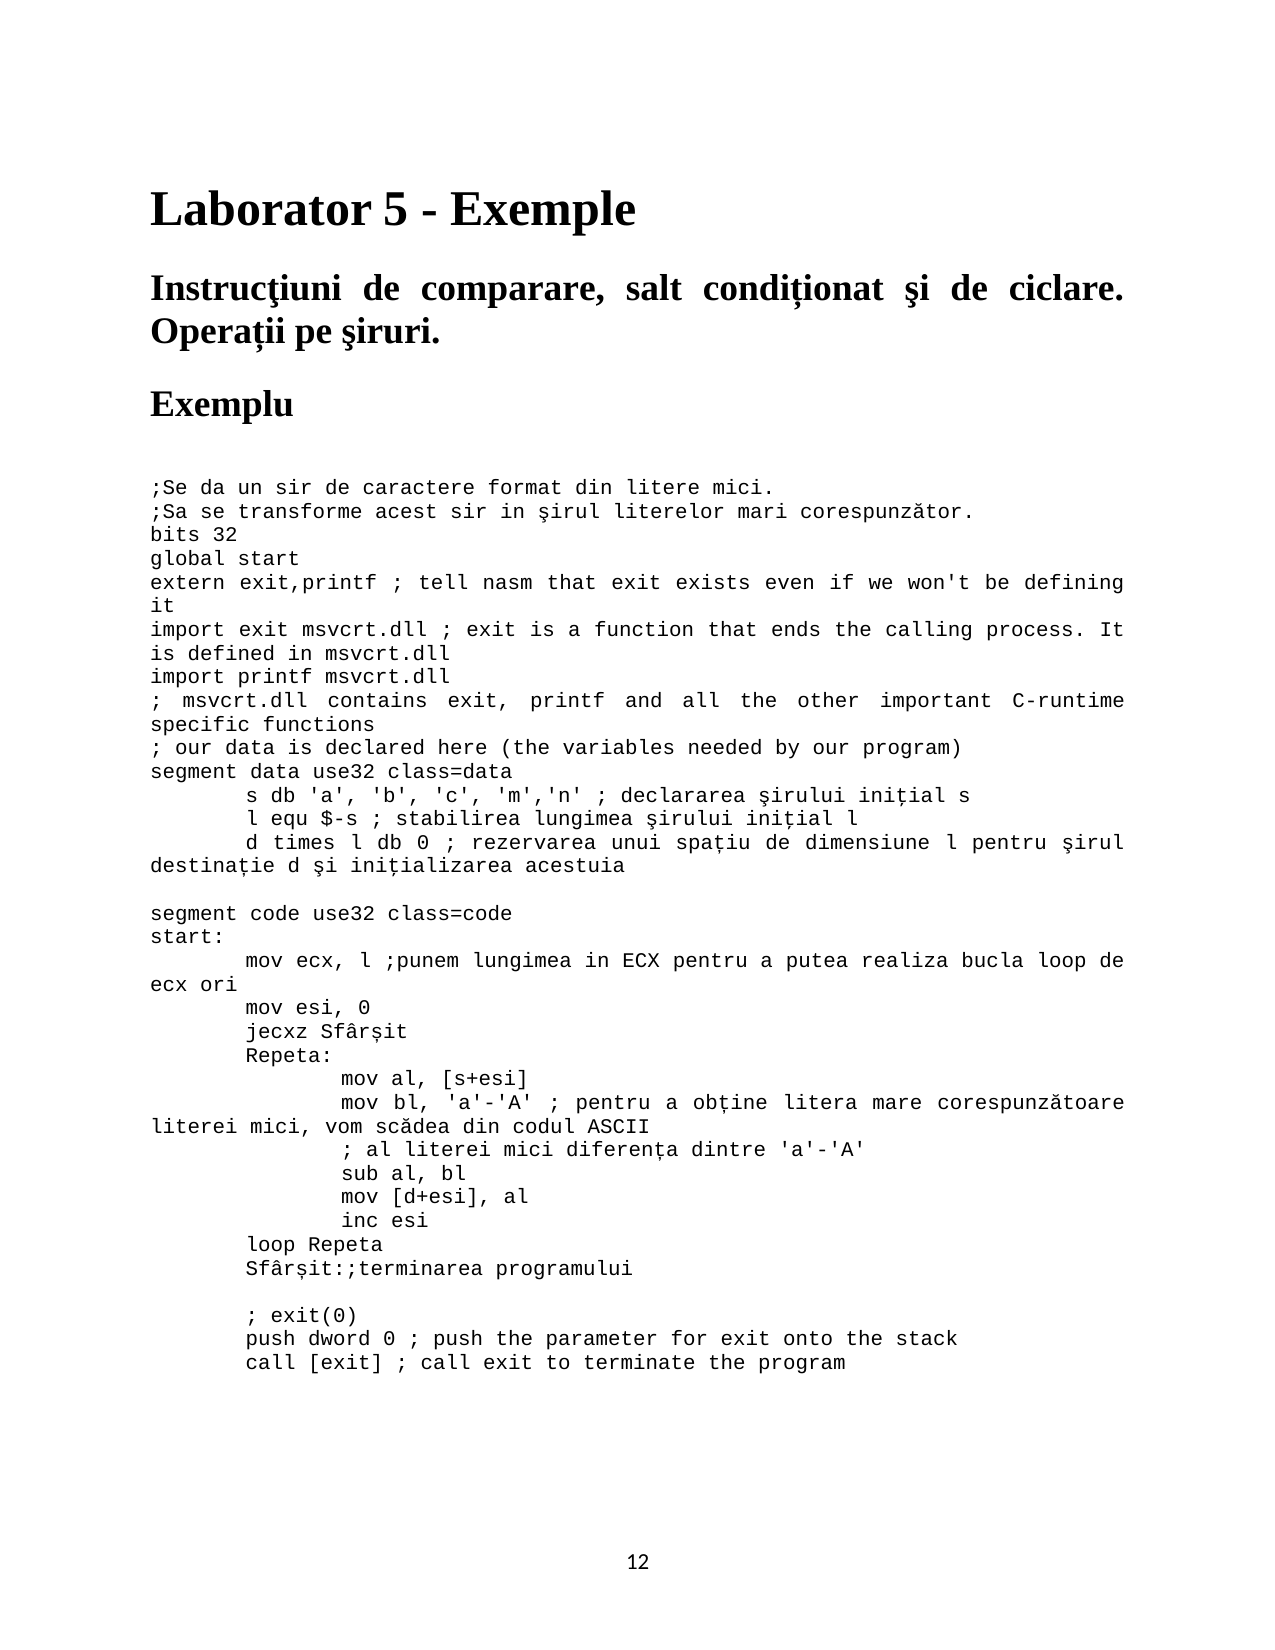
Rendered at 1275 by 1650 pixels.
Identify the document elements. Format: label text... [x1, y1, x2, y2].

text segment data use32 class=data [150, 761, 1125, 784]
text segment code use32 class=code [150, 903, 1125, 926]
text extern exit,printf ; tell nasm that exit exists even if we won't be defining it [150, 572, 1125, 619]
text ;Se da un sir de caractere format din litere mici. [150, 477, 1125, 501]
text ; al literei mici diferența dintre 'a'-'A' [150, 1139, 1125, 1163]
text mov [d+esi], al [150, 1187, 1125, 1210]
text push dword 0 ; push the parameter for exit onto the stack [150, 1328, 1125, 1352]
text ;Sa se transforme acest sir in şirul literelor mari corespunzător. [150, 501, 1125, 524]
text Repeta: [150, 1045, 1125, 1068]
text ; exit(0) [150, 1305, 1125, 1328]
text ; our data is declared here (the variables needed by our program) [150, 737, 1125, 761]
text mov bl, 'a'-'A' ; pentru a obține litera mare corespunzătoare literei mici, vom scădea din codul ASCII [150, 1092, 1125, 1139]
text ; msvcrt.dll contains exit, printf and all the other important C-runtime specific functions [150, 690, 1125, 737]
text loop Repeta [150, 1234, 1125, 1257]
text call [exit] ; call exit to terminate the program [150, 1352, 1125, 1376]
text import printf msvcrt.dll [150, 666, 1125, 690]
text s db 'a', 'b', 'c', 'm','n' ; declararea şirului iniţial s [150, 784, 1125, 808]
text sub al, bl [150, 1163, 1125, 1187]
text import exit msvcrt.dll ; exit is a function that ends the calling process. It is defined in msvcrt.dll [150, 619, 1125, 666]
text mov al, [s+esi] [150, 1068, 1125, 1092]
subtitle Exemplu [150, 381, 1125, 424]
text inc esi [150, 1210, 1125, 1234]
text mov ecx, l ;punem lungimea in ECX pentru a putea realiza bucla loop de ecx ori [150, 950, 1125, 997]
text start: [150, 926, 1125, 950]
subtitle Laborator 5 - Exemple [150, 179, 1125, 237]
text Sfârșit:;terminarea programului [150, 1257, 1125, 1281]
subtitle Instrucţiuni de comparare, salt condiționat şi de ciclare. Operații pe şiruri. [150, 266, 1125, 352]
text jecxz Sfârșit [150, 1021, 1125, 1045]
text bits 32 [150, 524, 1125, 548]
text global start [150, 548, 1125, 572]
text mov esi, 0 [150, 997, 1125, 1021]
text l equ $-s ; stabilirea lungimea şirului iniţial l [150, 808, 1125, 832]
text d times l db 0 ; rezervarea unui spațiu de dimensiune l pentru şirul destinație d şi iniţializarea acestuia [150, 832, 1125, 879]
